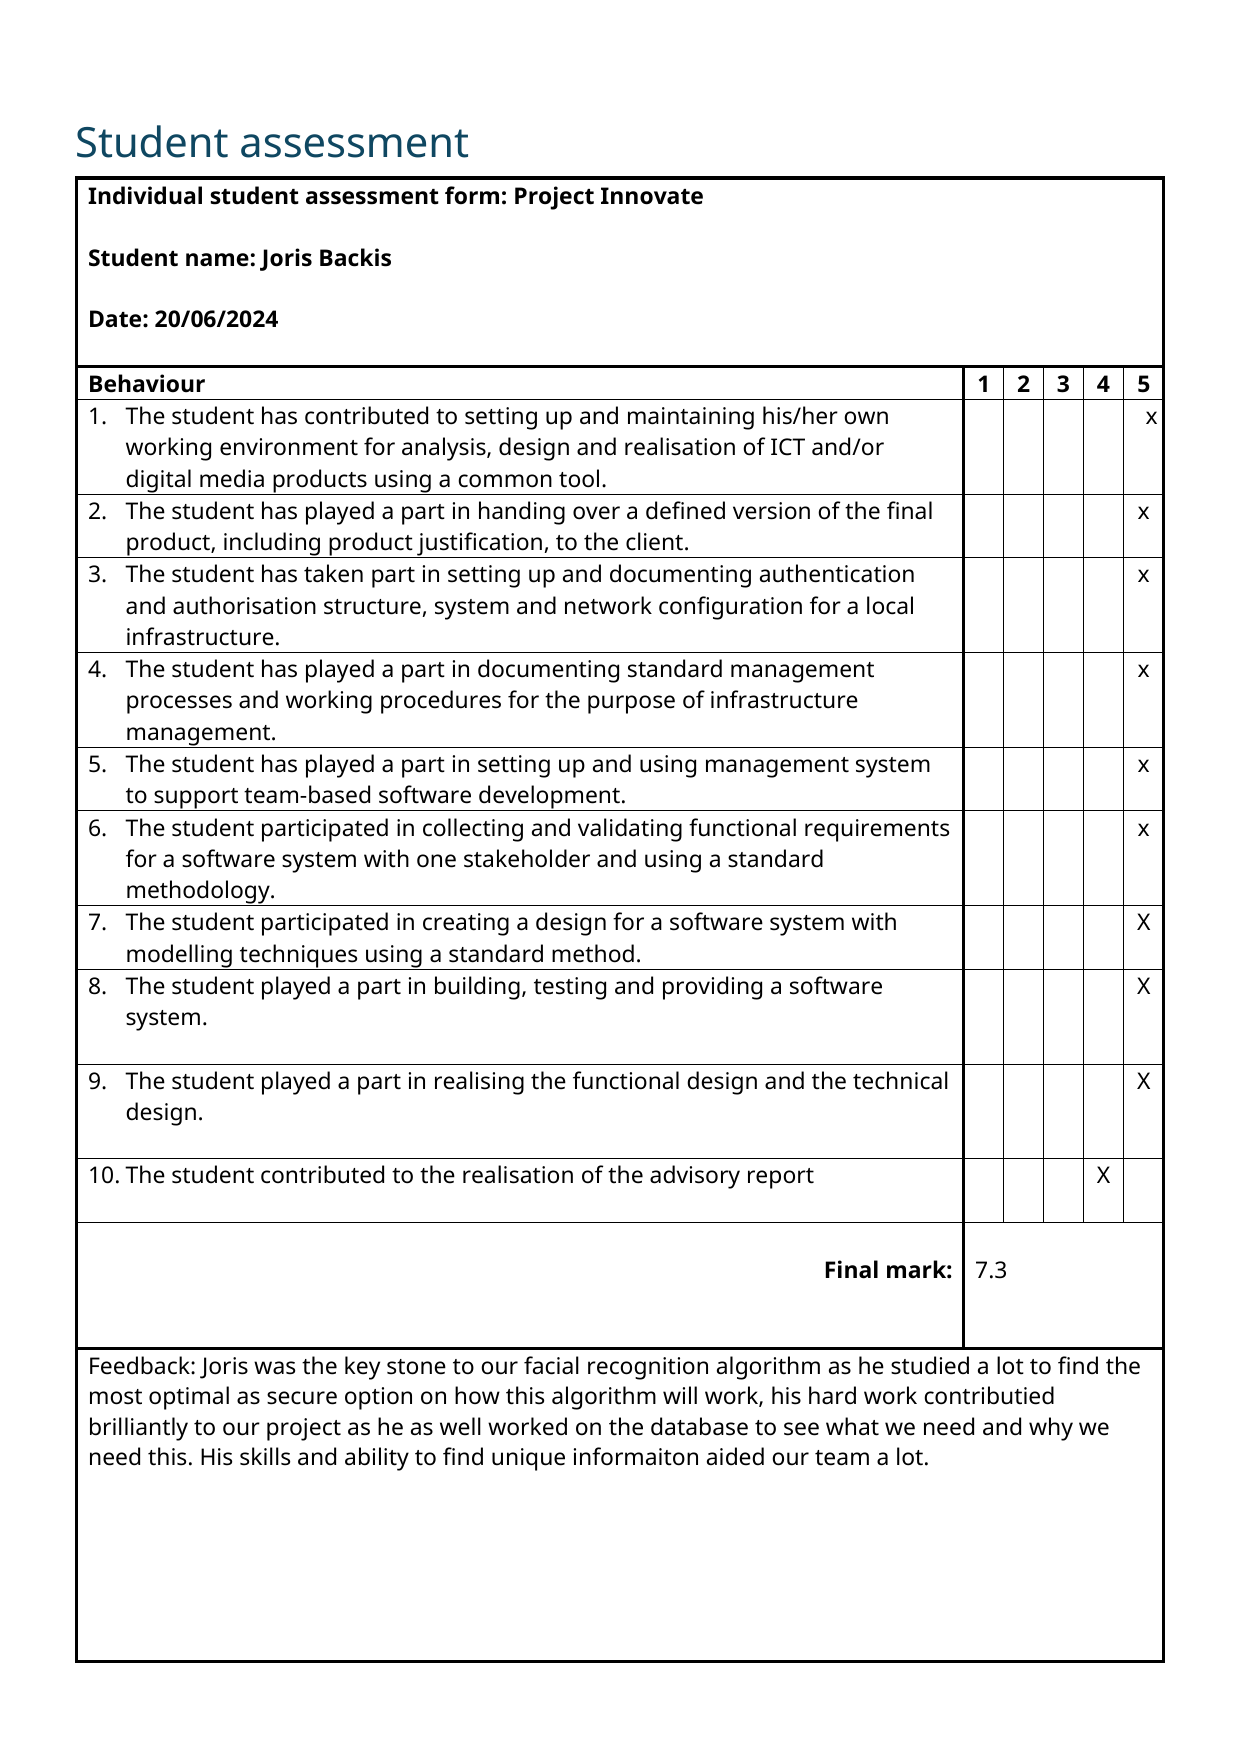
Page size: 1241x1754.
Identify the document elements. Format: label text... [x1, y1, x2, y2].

table_cell x [1124, 400, 1162, 494]
table_cell [1044, 1065, 1083, 1158]
table_cell [1044, 558, 1083, 652]
table_cell The student has taken part in setting up and documenting authentication and authorisation structure, system and network configuration for a local infrastructure. [78, 558, 962, 652]
table_header Individual student assessment form: Project Innovate Student name: Joris Backis Date: 20/06/2024 [78, 180, 1162, 365]
table_cell 7.3 [965, 1223, 1162, 1347]
table_cell [1124, 1159, 1162, 1222]
table_cell [965, 970, 1003, 1063]
table_cell 5 [1124, 368, 1162, 399]
table_cell [1004, 748, 1043, 810]
table_cell x [1124, 811, 1162, 905]
table_cell The student played a part in realising the functional design and the technical design. [78, 1065, 962, 1158]
table_cell The student contributed to the realisation of the advisory report [78, 1159, 962, 1222]
table_cell [1004, 400, 1043, 494]
table_cell The student participated in collecting and validating functional requirements for a software system with one stakeholder and using a standard methodology. [78, 811, 962, 905]
table_cell The student participated in creating a design for a software system with modelling techniques using a standard method. [78, 906, 962, 969]
table_cell [965, 653, 1003, 747]
table_cell [1044, 970, 1083, 1063]
table_cell [1084, 811, 1123, 905]
table_cell 2 [1004, 368, 1043, 399]
table_cell [1004, 1159, 1043, 1222]
table_cell 4 [1084, 368, 1123, 399]
table_cell [1084, 558, 1123, 652]
table_cell x [1124, 653, 1162, 747]
table_cell x [1124, 558, 1162, 652]
table_cell X [1084, 1159, 1123, 1222]
table_cell [1084, 400, 1123, 494]
table_cell [1004, 1065, 1043, 1158]
table_cell Feedback: Joris was the key stone to our facial recognition algorithm as he studied a lot to find the most optimal as secure option on how this algorithm will work, his hard work contributied brilliantly to our project as he as well worked on the database to see what we need and why we need this. His skills and ability to find unique informaiton aided our team a lot. [78, 1350, 1162, 1660]
table_cell [1044, 495, 1083, 557]
table_cell [965, 906, 1003, 969]
table_cell [1084, 495, 1123, 557]
table_cell [965, 400, 1003, 494]
table_cell X [1124, 906, 1162, 969]
table_cell [1084, 906, 1123, 969]
table_cell The student played a part in building, testing and providing a software system. [78, 970, 962, 1063]
table_cell [1004, 653, 1043, 747]
table_cell [1084, 653, 1123, 747]
table_cell [1044, 748, 1083, 810]
table_cell [965, 495, 1003, 557]
table_cell [965, 1159, 1003, 1222]
table_cell [1004, 906, 1043, 969]
table_cell The student has played a part in handing over a defined version of the final product, including product justification, to the client. [78, 495, 962, 557]
table_cell Behaviour [78, 368, 962, 399]
table_cell [1084, 748, 1123, 810]
table_cell [1004, 495, 1043, 557]
table_cell X [1124, 970, 1162, 1063]
table_cell x [1124, 748, 1162, 810]
table_cell [1044, 653, 1083, 747]
table_cell [1004, 558, 1043, 652]
table_cell [1044, 400, 1083, 494]
subtitle Student assessment [75, 112, 1165, 168]
table_cell [965, 811, 1003, 905]
table_cell [1044, 906, 1083, 969]
table_cell The student has played a part in setting up and using management system to support team-based software development. [78, 748, 962, 810]
table_cell [965, 558, 1003, 652]
table_cell [1004, 970, 1043, 1063]
table_cell Final mark: [78, 1223, 962, 1347]
table_cell The student has contributed to setting up and maintaining his/her own working environment for analysis, design and realisation of ICT and/or digital media products using a common tool. [78, 400, 962, 494]
table_cell [1084, 1065, 1123, 1158]
table_cell [1004, 811, 1043, 905]
table_cell [1044, 1159, 1083, 1222]
table_cell [965, 748, 1003, 810]
table_cell x [1124, 495, 1162, 557]
table_cell The student has played a part in documenting standard management processes and working procedures for the purpose of infrastructure management. [78, 653, 962, 747]
table_cell X [1124, 1065, 1162, 1158]
table_cell 1 [965, 368, 1003, 399]
table_cell 3 [1044, 368, 1083, 399]
table_cell [1044, 811, 1083, 905]
table_cell [965, 1065, 1003, 1158]
table_cell [1084, 970, 1123, 1063]
